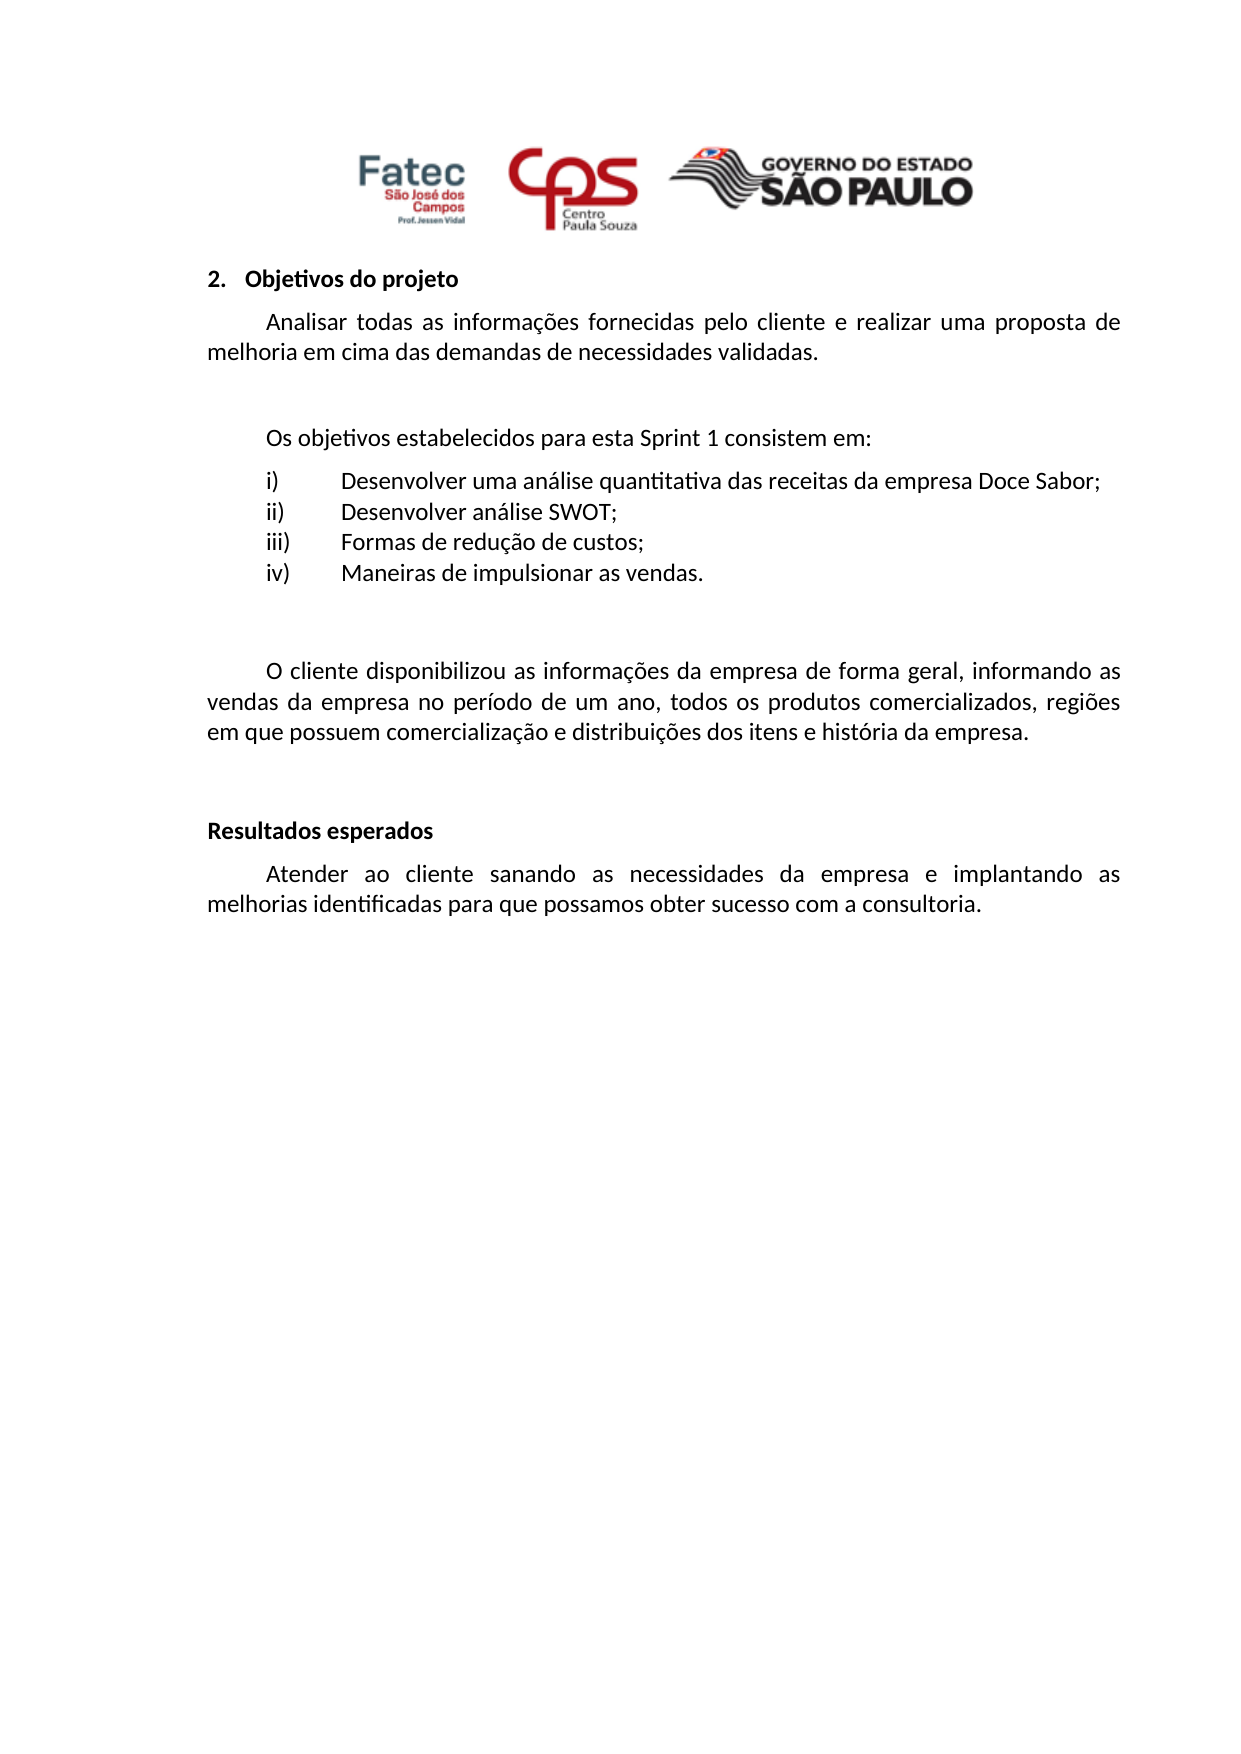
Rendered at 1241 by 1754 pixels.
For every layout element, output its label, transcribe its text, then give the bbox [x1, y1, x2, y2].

picture [313, 130, 1008, 251]
subtitle Resultados esperados [207, 815, 1122, 846]
list Desenvolver uma análise quantitativa das receitas da empresa Doce Sabor; [266, 465, 1122, 496]
text O cliente disponibilizou as informações da empresa de forma geral, informando as vendas da empresa no período de um ano, todos os produtos comercializados, regiões em que possuem comercialização e distribuições dos itens e história da empresa. [207, 656, 1122, 747]
text Os objetivos estabelecidos para esta Sprint 1 consistem em: [207, 422, 1122, 453]
list Formas de redução de custos; [266, 526, 1122, 557]
subtitle Objetivos do projeto [207, 263, 1122, 293]
list Maneiras de impulsionar as vendas. [266, 557, 1122, 587]
text Analisar todas as informações fornecidas pelo cliente e realizar uma proposta de melhoria em cima das demandas de necessidades validadas. [207, 306, 1122, 367]
text Atender ao cliente sanando as necessidades da empresa e implantando as melhorias identificadas para que possamos obter sucesso com a consultoria. [207, 858, 1122, 919]
list Desenvolver análise SWOT; [266, 496, 1122, 526]
